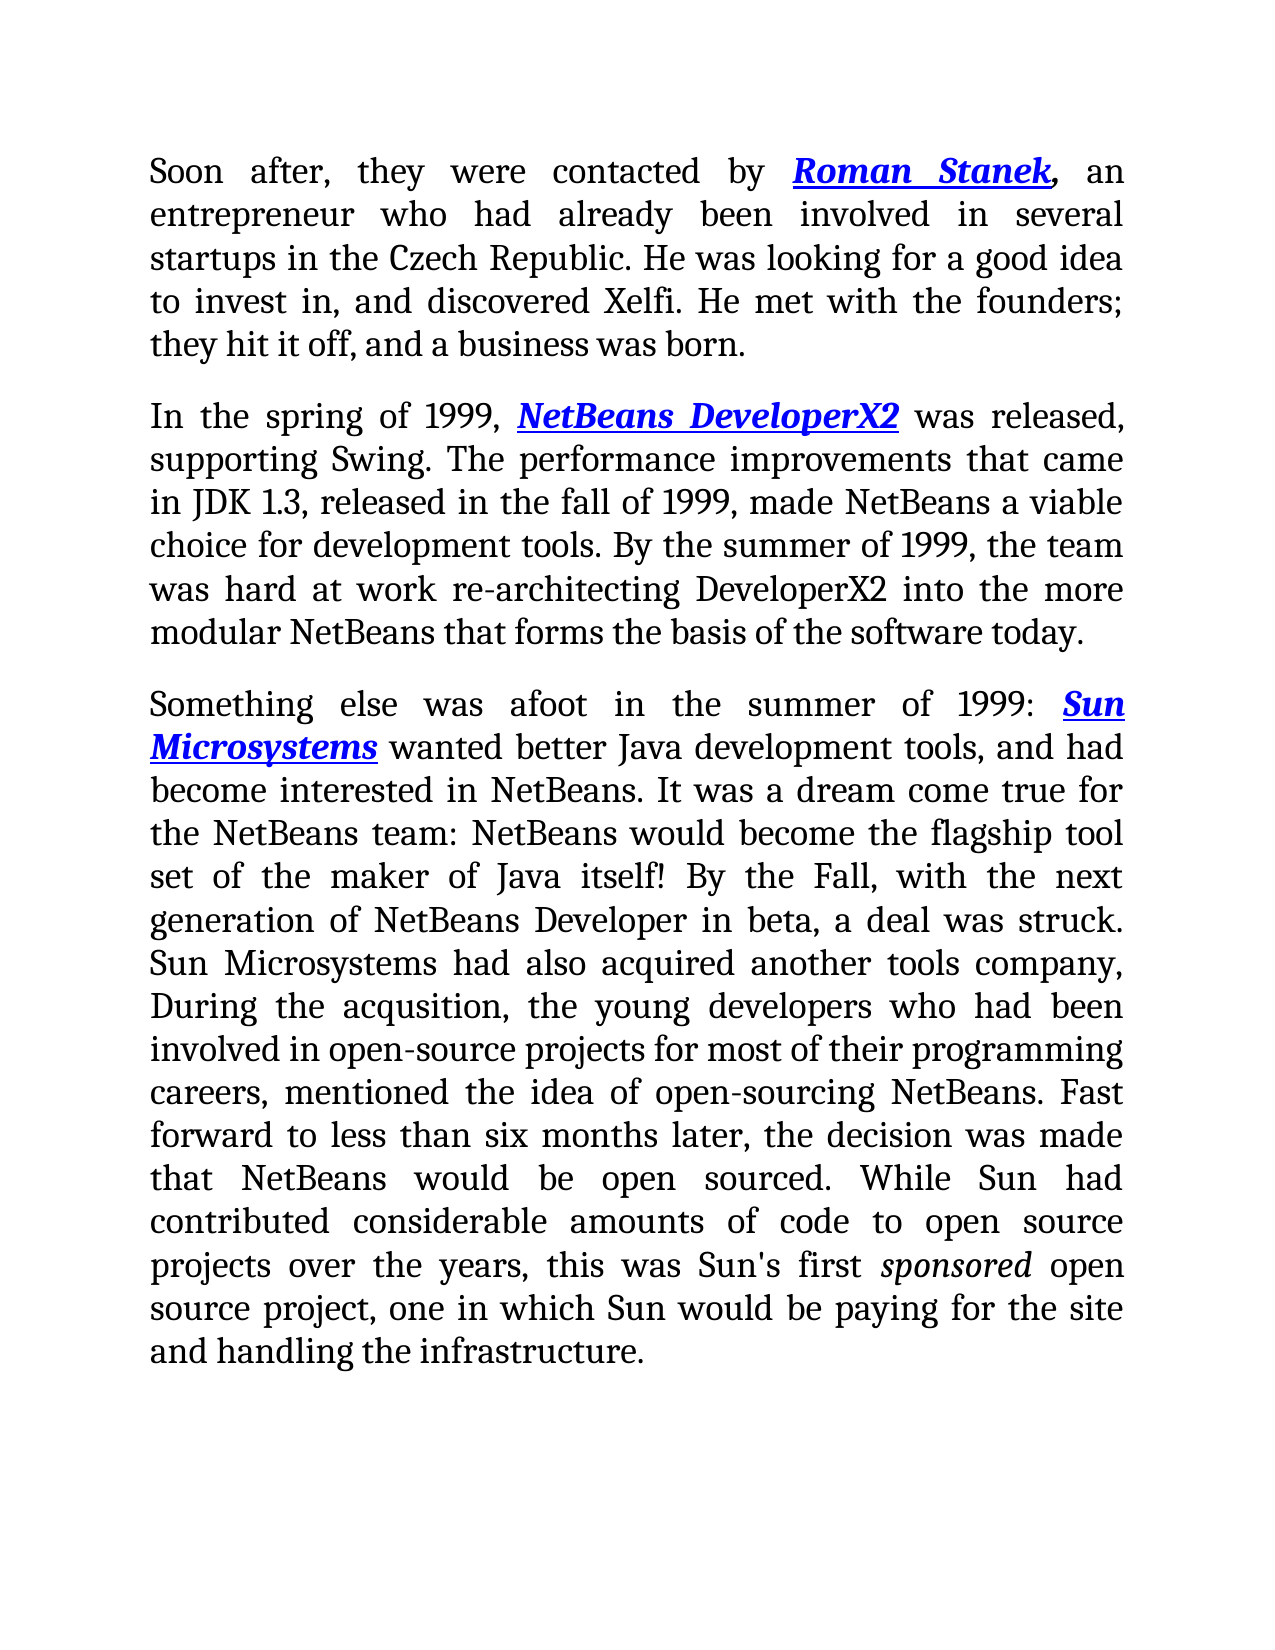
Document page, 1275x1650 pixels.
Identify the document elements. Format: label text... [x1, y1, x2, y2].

text Something else was afoot in the summer of 1999: Sun Microsystems wanted better Java development tools, and had become interested in NetBeans. It was a dream come true for the NetBeans team: NetBeans would become the flagship tool set of the maker of Java itself! By the Fall, with the next generation of NetBeans Developer in beta, a deal was struck. Sun Microsystems had also acquired another tools company, During the acqusition, the young developers who had been involved in open-source projects for most of their programming careers, mentioned the idea of open-sourcing NetBeans. Fast forward to less than six months later, the decision was made that NetBeans would be open sourced. While Sun had contributed considerable amounts of code to open source projects over the years, this was Sun's first sponsored open source project, one in which Sun would be paying for the site and handling the infrastructure. [150, 683, 1125, 1373]
text In the spring of 1999, NetBeans DeveloperX2 was released, supporting Swing. The performance improvements that came in JDK 1.3, released in the fall of 1999, made NetBeans a viable choice for development tools. By the summer of 1999, the team was hard at work re-architecting DeveloperX2 into the more modular NetBeans that forms the basis of the software today. [150, 395, 1125, 653]
text Soon after, they were contacted by Roman Stanek, an entrepreneur who had already been involved in several startups in the Czech Republic. He was looking for a good idea to invest in, and discovered Xelfi. He met with the founders; they hit it off, and a business was born. [150, 150, 1125, 366]
